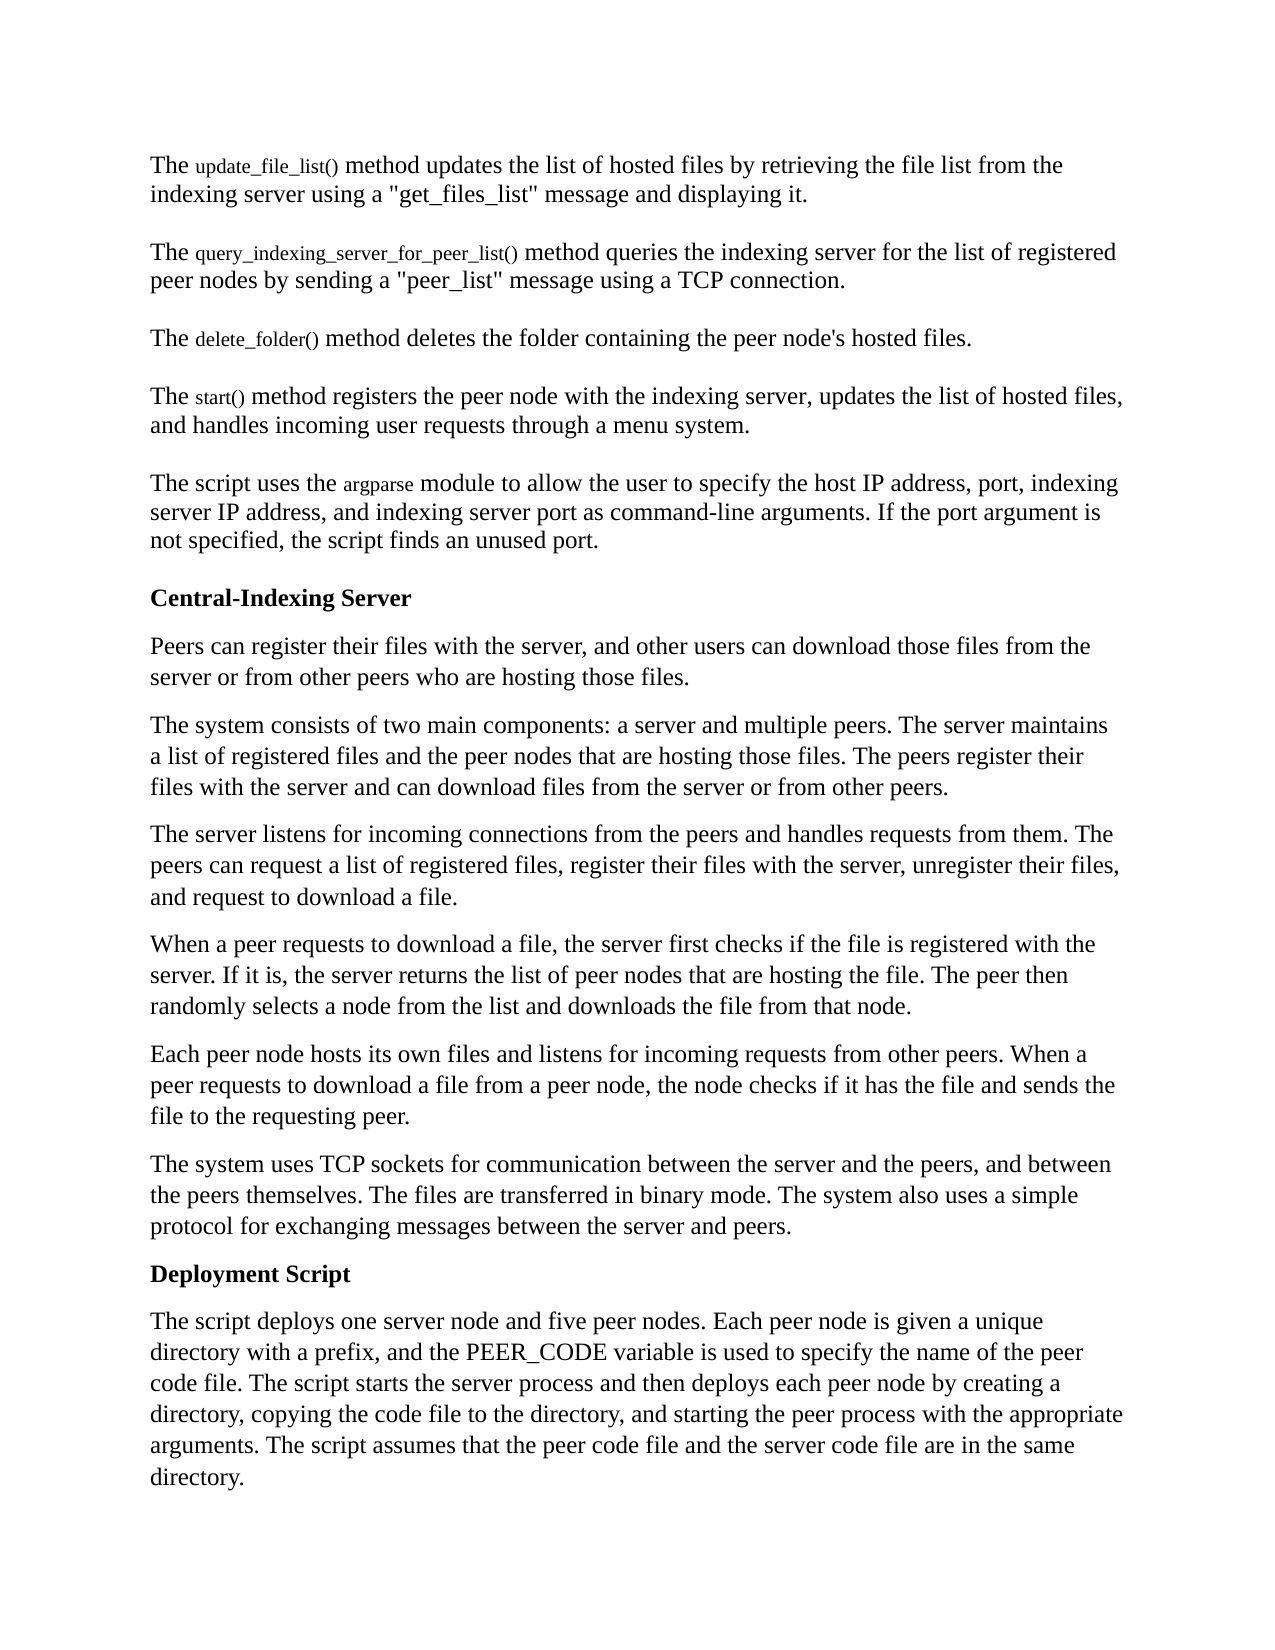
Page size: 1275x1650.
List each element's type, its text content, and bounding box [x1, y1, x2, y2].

text The query_indexing_server_for_peer_list() method queries the indexing server for the list of registered peer nodes by sending a "peer_list" message using a TCP connection. [150, 237, 1125, 294]
text The system uses TCP sockets for communication between the server and the peers, and between the peers themselves. The files are transferred in binary mode. The system also uses a simple protocol for exchanging messages between the server and peers. [150, 1149, 1125, 1240]
text Central-Indexing Server [150, 583, 1125, 612]
text The start() method registers the peer node with the indexing server, updates the list of hosted files, and handles incoming user requests through a menu system. [150, 381, 1125, 439]
text Each peer node hosts its own files and listens for incoming requests from other peers. When a peer requests to download a file from a peer node, the node checks if it has the file and sends the file to the requesting peer. [150, 1039, 1125, 1130]
text The script deploys one server node and five peer nodes. Each peer node is given a unique directory with a prefix, and the PEER_CODE variable is used to specify the name of the peer code file. The script starts the server process and then deploys each peer node by creating a directory, copying the code file to the directory, and starting the peer process with the appropriate arguments. The script assumes that the peer code file and the server code file are in the same directory. [150, 1306, 1125, 1490]
text The server listens for incoming connections from the peers and handles requests from them. The peers can request a list of registered files, register their files with the server, unregister their files, and request to download a file. [150, 819, 1125, 910]
text The script uses the argparse module to allow the user to specify the host IP address, port, indexing server IP address, and indexing server port as command-line arguments. If the port argument is not specified, the script finds an unused port. [150, 468, 1125, 554]
text When a peer requests to download a file, the server first checks if the file is registered with the server. If it is, the server returns the list of peer nodes that are hosting the file. The peer then randomly selects a node from the list and downloads the file from that node. [150, 929, 1125, 1020]
text The update_file_list() method updates the list of hosted files by retrieving the file list from the indexing server using a "get_files_list" message and displaying it. [150, 150, 1125, 207]
text Deployment Script [150, 1259, 1125, 1287]
text The delete_folder() method deletes the folder containing the peer node's hosted files. [150, 323, 1125, 352]
text Peers can register their files with the server, and other users can download those files from the server or from other peers who are hosting those files. [150, 631, 1125, 691]
text The system consists of two main components: a server and multiple peers. The server maintains a list of registered files and the peer nodes that are hosting those files. The peers register their files with the server and can download files from the server or from other peers. [150, 710, 1125, 801]
